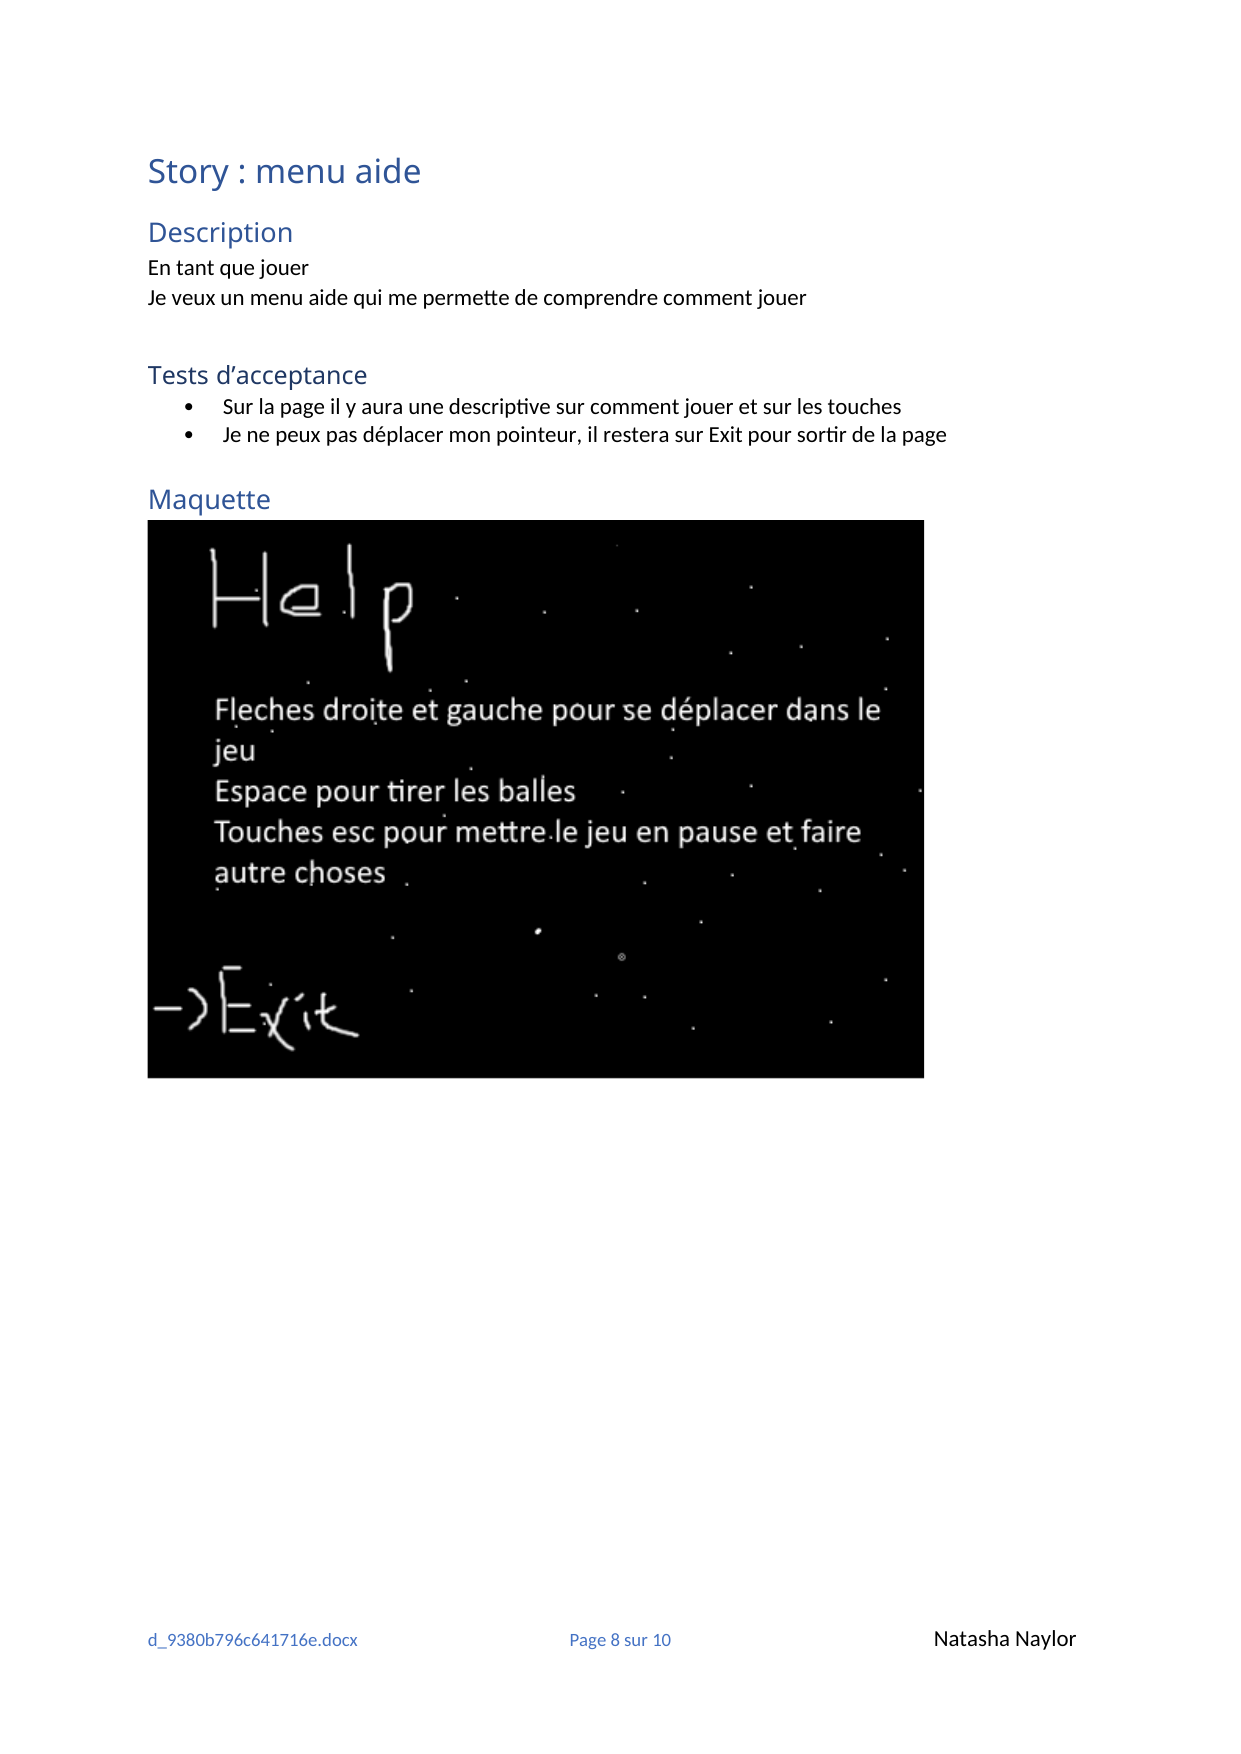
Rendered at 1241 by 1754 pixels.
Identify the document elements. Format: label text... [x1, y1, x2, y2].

list Sur la page il y aura une descriptive sur comment jouer et sur les touches [185, 392, 1093, 421]
text Story : menu aide [148, 148, 1093, 193]
subtitle Maquette [148, 481, 1093, 518]
picture [147, 520, 925, 1080]
text Tests d’acceptance [148, 356, 1093, 392]
list Je ne peux pas déplacer mon pointeur, il restera sur Exit pour sortir de la page [185, 421, 1093, 448]
text En tant que jouer Je veux un menu aide qui me permette de comprendre comment jouer [148, 253, 1093, 311]
subtitle Description [148, 213, 1093, 250]
